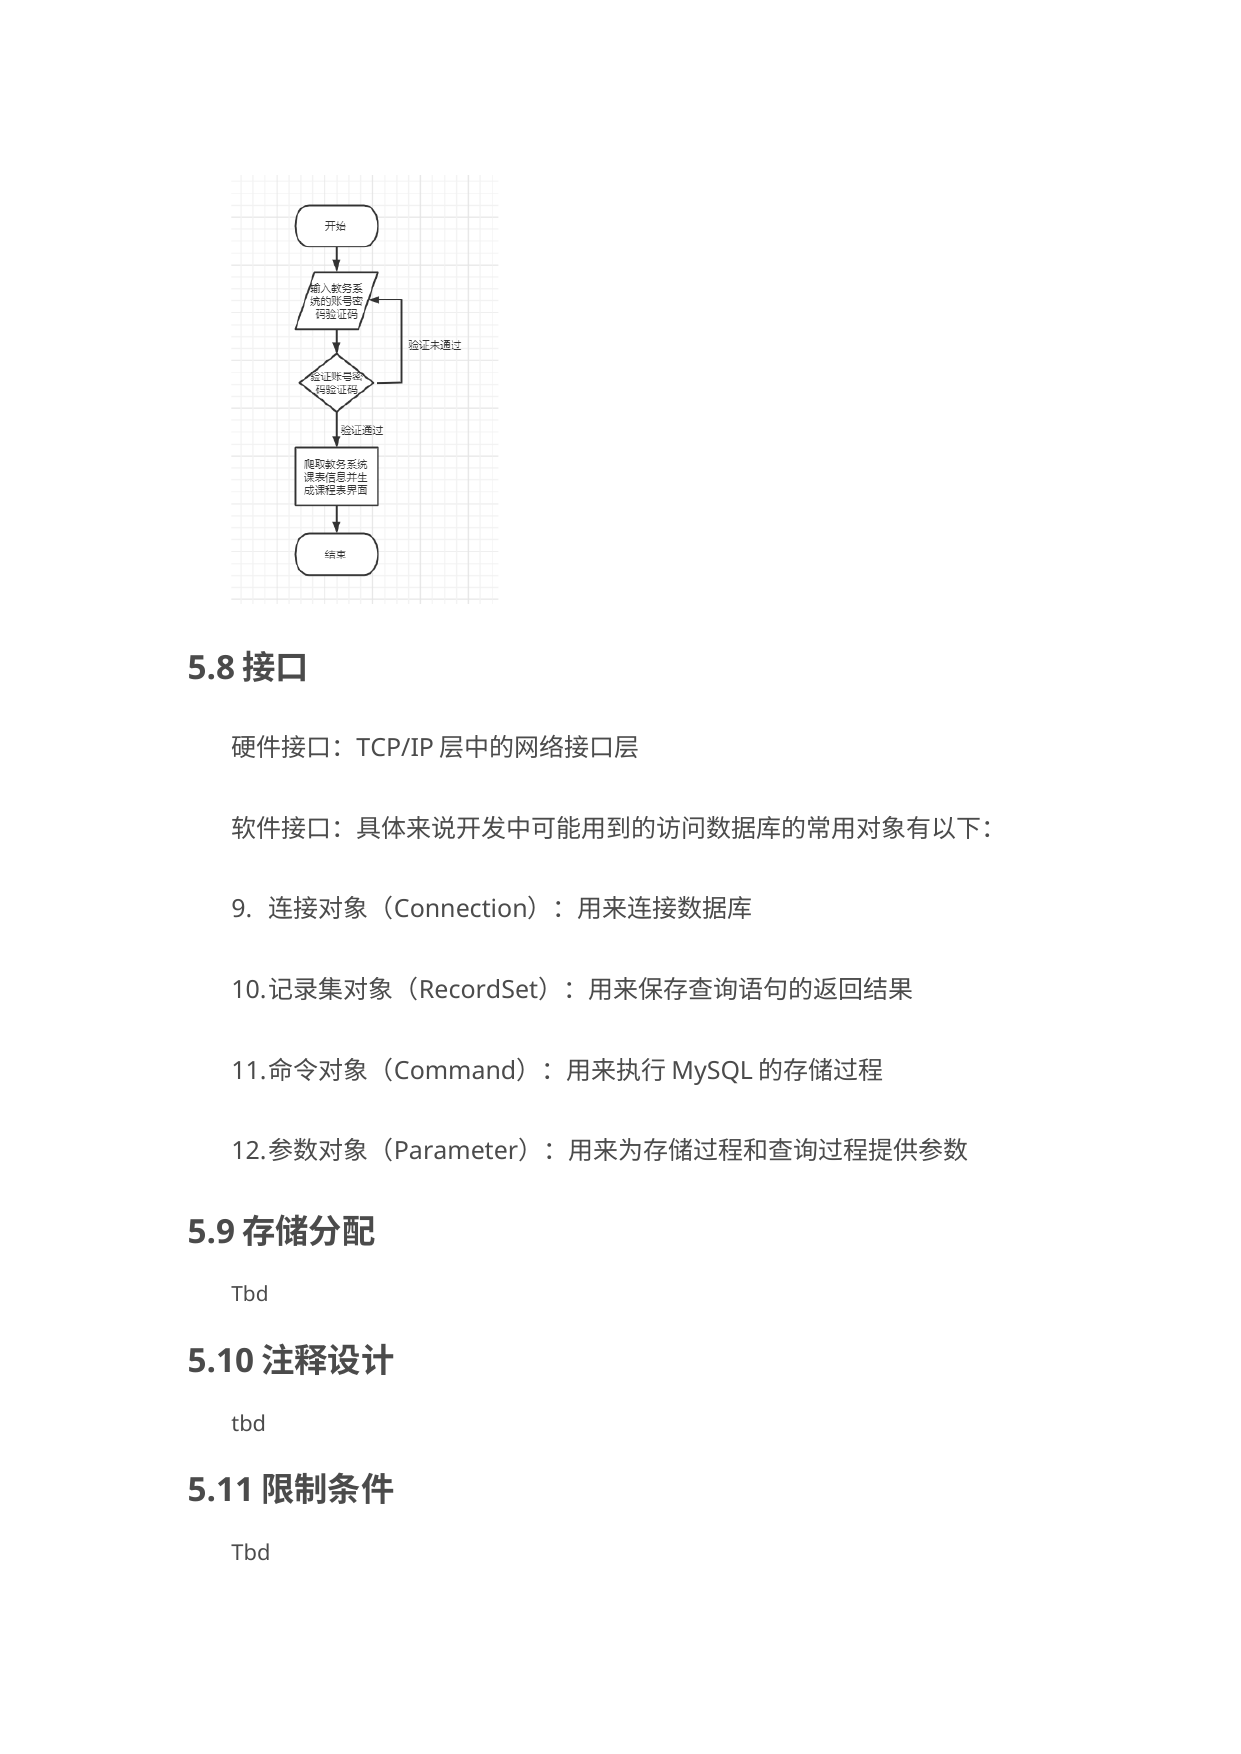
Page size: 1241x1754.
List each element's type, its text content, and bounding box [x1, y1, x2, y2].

list 记录集对象（RecordSet）：用来保存查询语句的返回结果 [231, 955, 1053, 1020]
text 5.9存储分配 [187, 1197, 1053, 1262]
list 命令对象（Command）：用来执行MySQL的存储过程 [231, 1036, 1053, 1101]
text 硬件接口：TCP/IP层中的网络接口层 [187, 713, 1053, 778]
text 5.11限制条件 [187, 1454, 1053, 1519]
text 5.10注释设计 [187, 1326, 1053, 1391]
text Tbd [187, 1535, 1053, 1568]
picture [231, 175, 499, 604]
text 软件接口：具体来说开发中可能用到的访问数据库的常用对象有以下： [187, 794, 1053, 859]
text Tbd [187, 1278, 1053, 1310]
list 参数对象（Parameter）：用来为存储过程和查询过程提供参数 [231, 1116, 1053, 1181]
list 连接对象（Connection）：用来连接数据库 [231, 874, 1053, 939]
text tbd [231, 1406, 1053, 1439]
text 5.8接口 [187, 633, 1053, 698]
